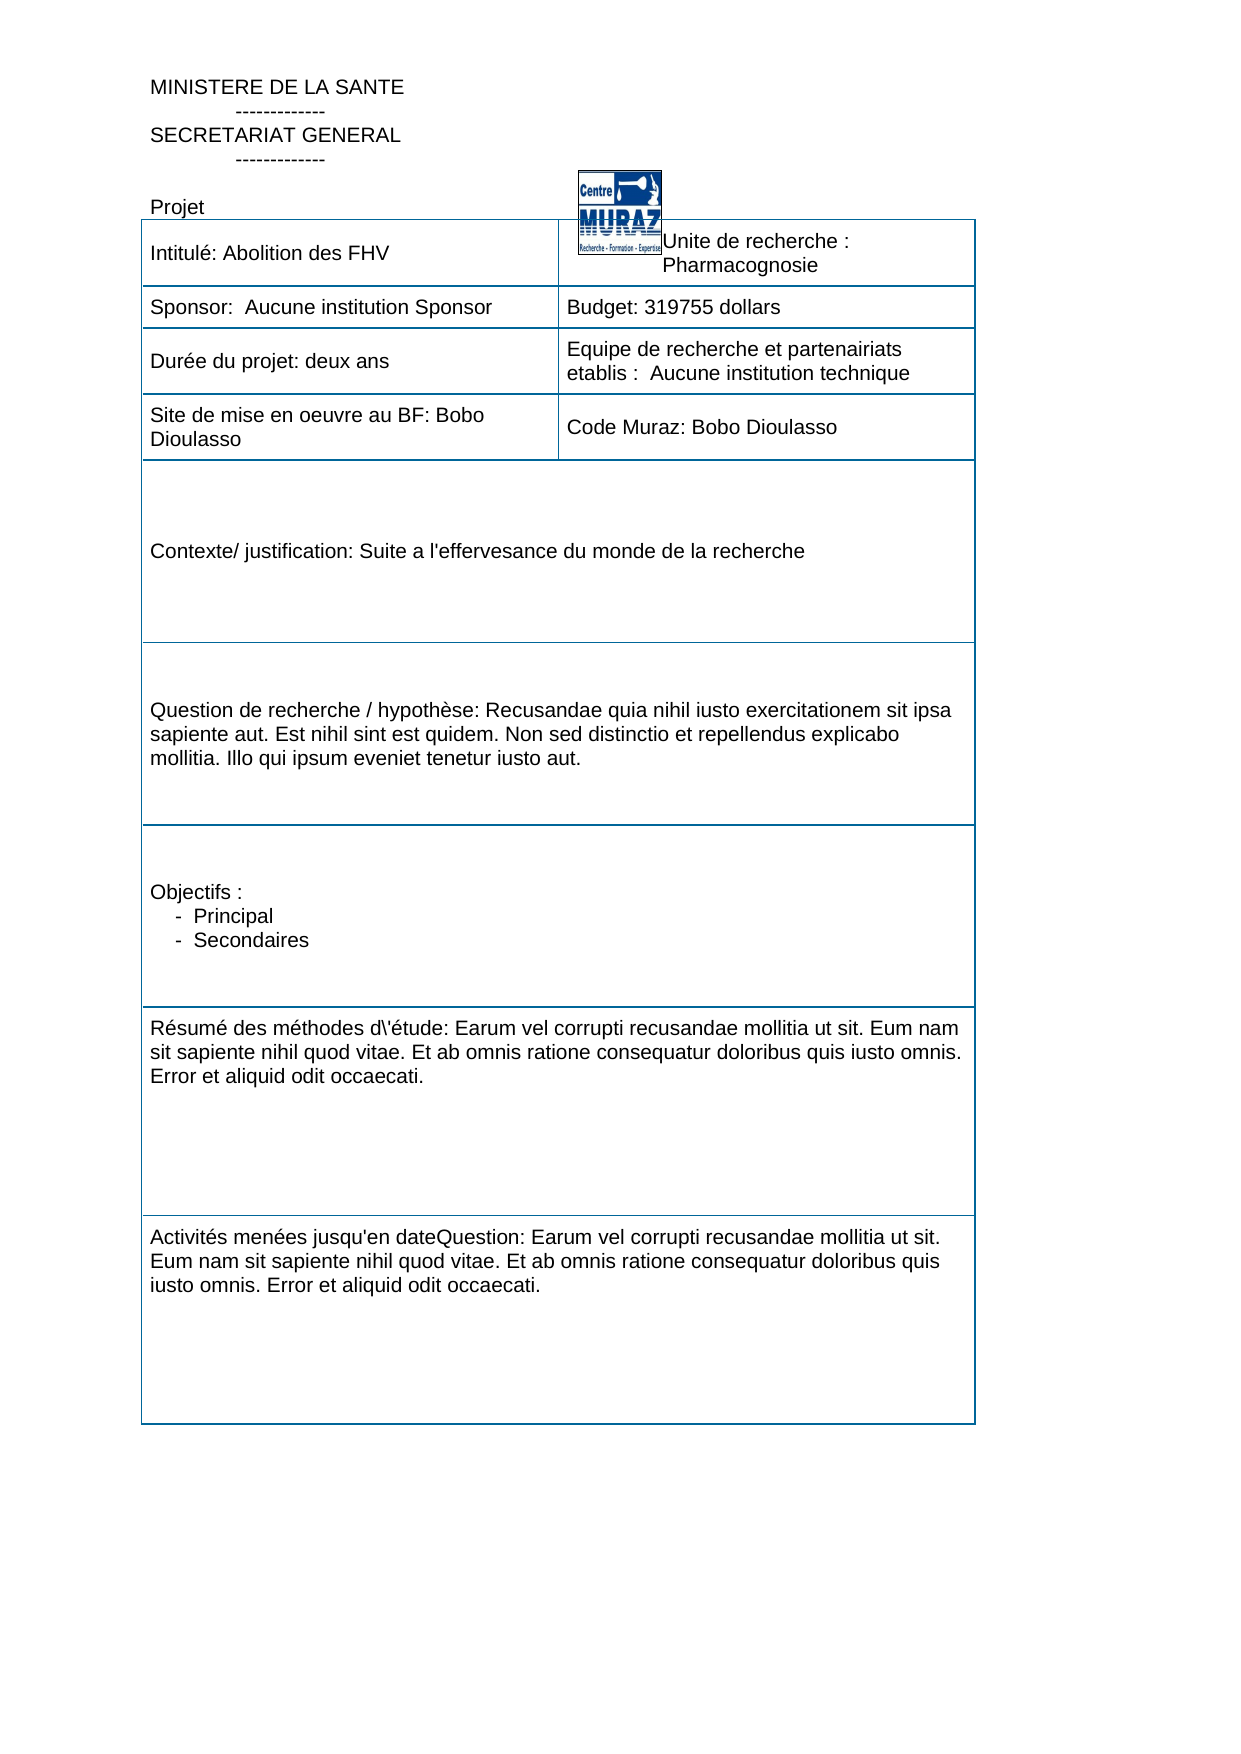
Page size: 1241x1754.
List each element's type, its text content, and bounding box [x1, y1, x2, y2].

table_cell Question de recherche / hypothèse: Recusandae quia nihil iusto exercitationem sit ipsa sapiente aut. Est nihil sint est quidem. Non sed distinctio et repellendus explicabo mollitia. Illo qui ipsum eveniet tenetur iusto aut. [142, 643, 974, 824]
table_header Unite de recherche : Pharmacognosie [559, 220, 974, 285]
text Projet [150, 195, 1090, 219]
picture [579, 171, 661, 195]
table_cell Activités menées jusqu'en dateQuestion: Earum vel corrupti recusandae mollitia ut sit. Eum nam sit sapiente nihil quod vitae. Et ab omnis ratione consequatur doloribus quis iusto omnis. Error et aliquid odit occaecati. [142, 1216, 974, 1423]
table_cell Sponsor: Aucune institution Sponsor [142, 286, 558, 327]
table_cell Budget: 319755 dollars [559, 287, 974, 327]
table_cell Code Muraz: Bobo Dioulasso [559, 395, 974, 459]
table_cell Equipe de recherche et partenairiats etablis : Aucune institution technique [559, 329, 974, 393]
table_cell Objectifs : - Principal - Secondaires [142, 825, 974, 1006]
table_cell Durée du projet: deux ans [142, 328, 558, 393]
table_cell Site de mise en oeuvre au BF: Bobo Dioulasso [142, 394, 558, 459]
table_cell Résumé des méthodes d\'étude: Earum vel corrupti recusandae mollitia ut sit. Eum nam sit sapiente nihil quod vitae. Et ab omnis ratione consequatur doloribus quis iusto omnis. Error et aliquid odit occaecati. [142, 1007, 974, 1214]
table_header Intitulé: Abolition des FHV [142, 220, 558, 285]
table_cell Contexte/ justification: Suite a l'effervesance du monde de la recherche [142, 460, 974, 642]
